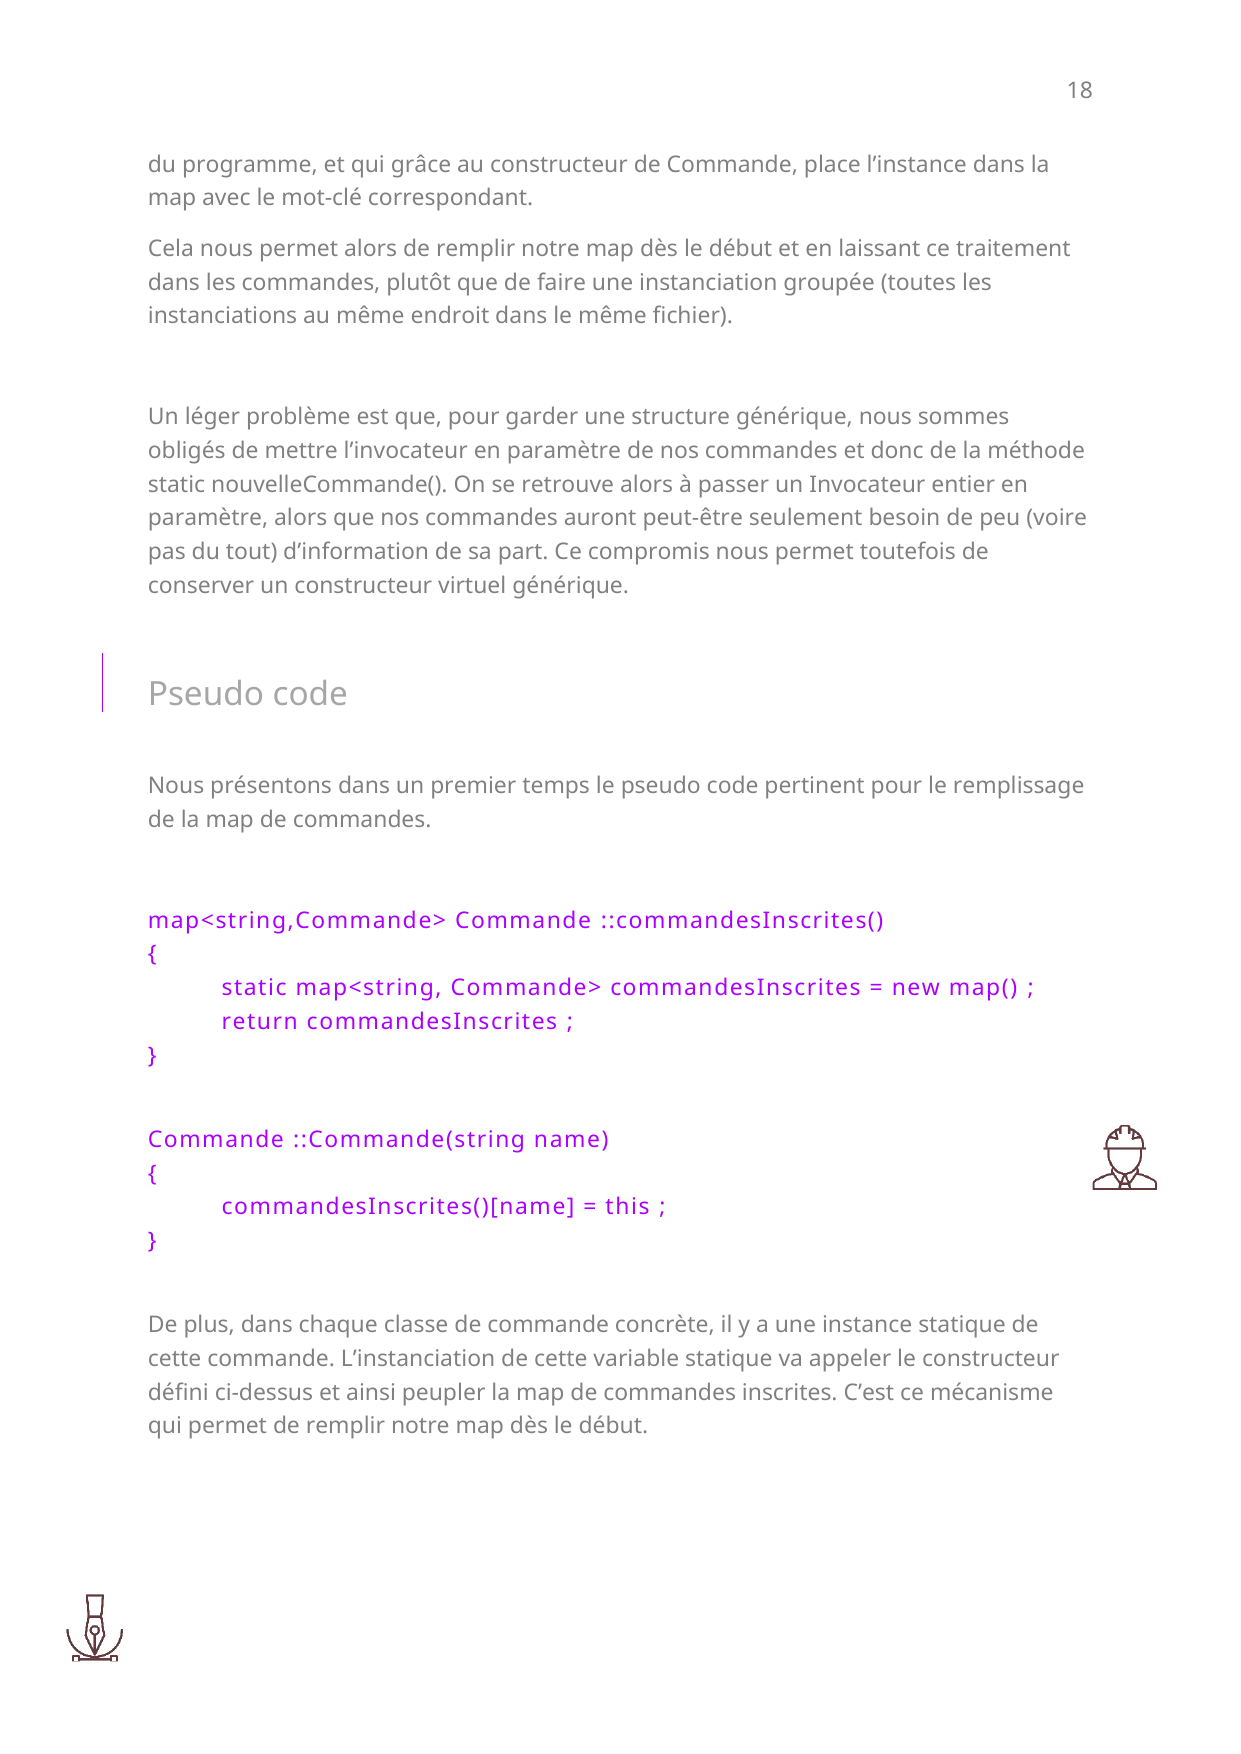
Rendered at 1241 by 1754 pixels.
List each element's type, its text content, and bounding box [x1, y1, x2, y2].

subtitle commandesInscrites()[name] = this ; [148, 1190, 1093, 1222]
subtitle map<string,Commande> Commande ::commandesInscrites() [148, 904, 1093, 935]
subtitle } [148, 1039, 1093, 1070]
subtitle { [148, 937, 1093, 969]
text De plus, dans chaque classe de commande concrète, il y a une instance statique de cette commande. L’instanciation de cette variable statique va appeler le constructeur défini ci-dessus et ainsi peupler la map de commandes inscrites. C’est ce mécanisme qui permet de remplir notre map dès le début. [148, 1308, 1093, 1441]
subtitle Pseudo code [148, 670, 1093, 715]
subtitle static map<string, Commande> commandesInscrites = new map() ; [221, 971, 1093, 1002]
text Un léger problème est que, pour garder une structure générique, nous sommes obligés de mettre l’invocateur en paramètre de nos commandes et donc de la méthode static nouvelleCommande(). On se retrouve alors à passer un Invocateur entier en paramètre, alors que nos commandes auront peut-être seulement besoin de peu (voire pas du tout) d’information de sa part. Ce compromis nous permet toutefois de conserver un constructeur virtuel générique. [148, 400, 1093, 600]
subtitle { [148, 1157, 1093, 1188]
subtitle } [148, 1224, 1093, 1255]
picture [1092, 1125, 1157, 1190]
subtitle Commande ::Commande(string name) [148, 1123, 1093, 1154]
text Cela nous permet alors de remplir notre map dès le début et en laissant ce traitement dans les commandes, plutôt que de faire une instanciation groupée (toutes les instanciations au même endroit dans le même fichier). [148, 232, 1093, 331]
text Nous présentons dans un premier temps le pseudo code pertinent pour le remplissage de la map de commandes. [148, 769, 1093, 834]
picture [60, 1594, 126, 1660]
subtitle return commandesInscrites ; [221, 1005, 1093, 1036]
